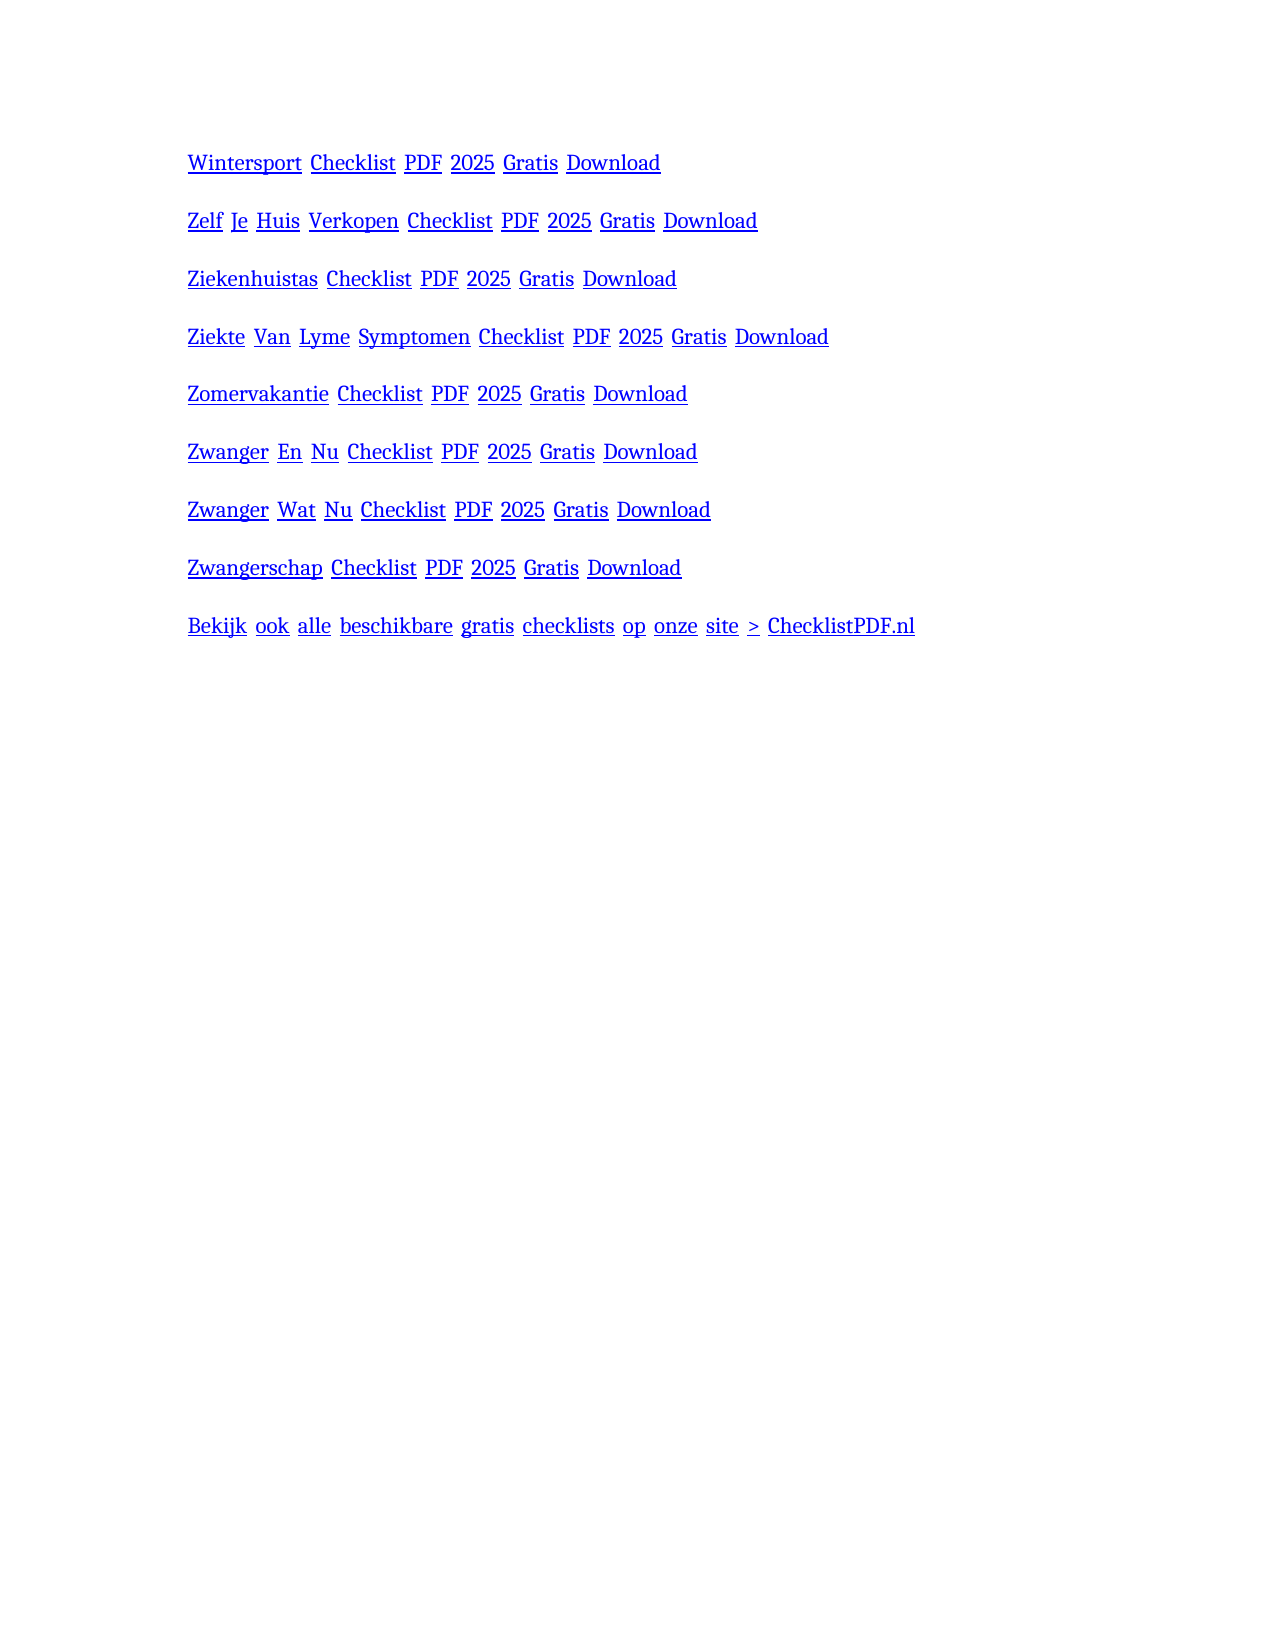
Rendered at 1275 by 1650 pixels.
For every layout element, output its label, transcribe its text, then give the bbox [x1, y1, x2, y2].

text Zwangerschap Checklist PDF 2025 Gratis Download [187, 555, 1087, 581]
text Ziekte Van Lyme Symptomen Checklist PDF 2025 Gratis Download [187, 323, 1087, 350]
text Bekijk ook alle beschikbare gratis checklists op onze site > ChecklistPDF.nl [187, 612, 1087, 639]
text Zomervakantie Checklist PDF 2025 Gratis Download [187, 381, 1087, 408]
text Wintersport Checklist PDF 2025 Gratis Download [187, 150, 1087, 176]
text Zelf Je Huis Verkopen Checklist PDF 2025 Gratis Download [187, 208, 1087, 234]
text Zwanger En Nu Checklist PDF 2025 Gratis Download [187, 439, 1087, 465]
text Zwanger Wat Nu Checklist PDF 2025 Gratis Download [187, 497, 1087, 523]
text Ziekenhuistas Checklist PDF 2025 Gratis Download [187, 266, 1087, 292]
